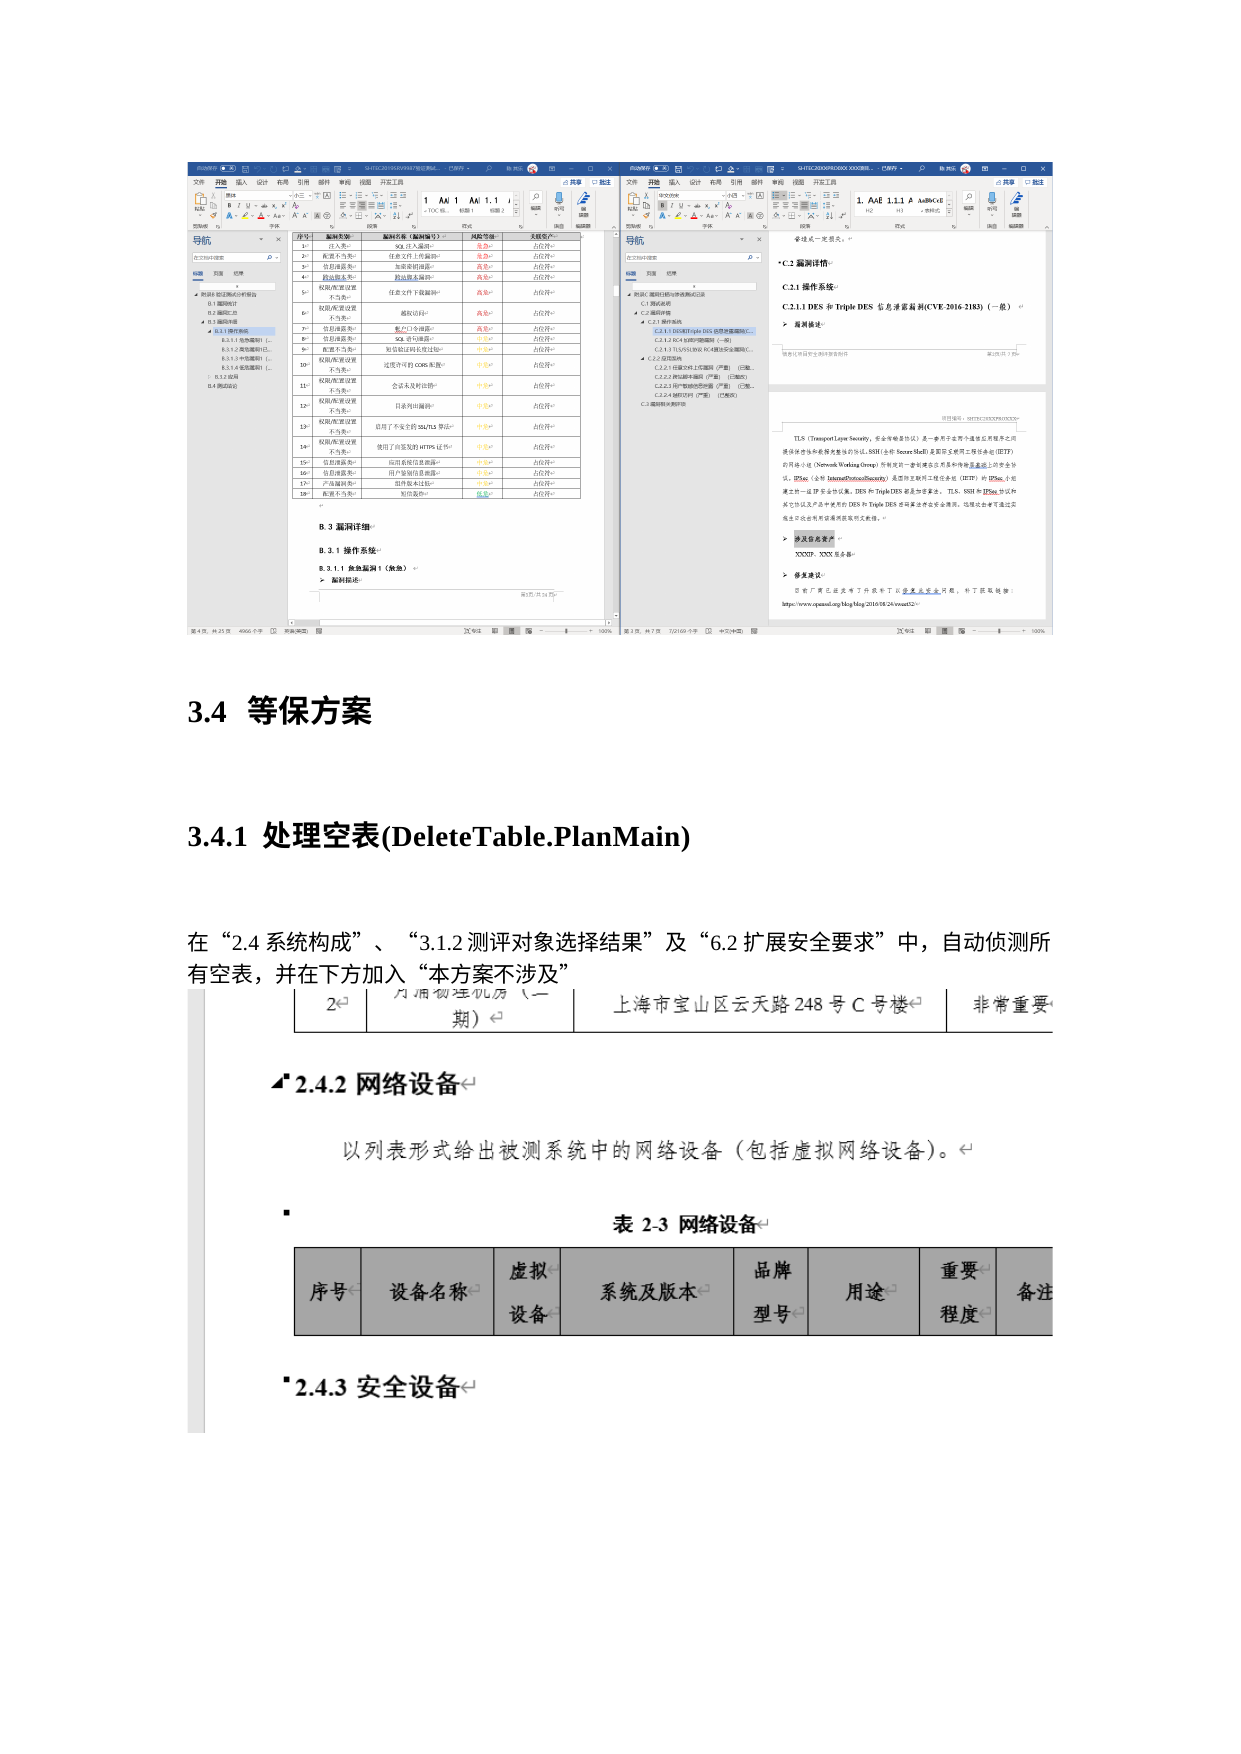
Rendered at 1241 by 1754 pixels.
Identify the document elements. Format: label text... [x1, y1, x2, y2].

subtitle 等保方案 [187, 677, 1053, 742]
picture [187, 989, 1053, 1433]
picture [187, 162, 1053, 635]
text 在“2.4 系统构成”、“3.1.2测评对象选择结果”及“6.2 扩展安全要求”中，自动侦测所有空表，并在下方加入“本方案不涉及” [187, 924, 1053, 989]
subtitle 处理空表(DeleteTable.PlanMain) [187, 802, 1053, 867]
